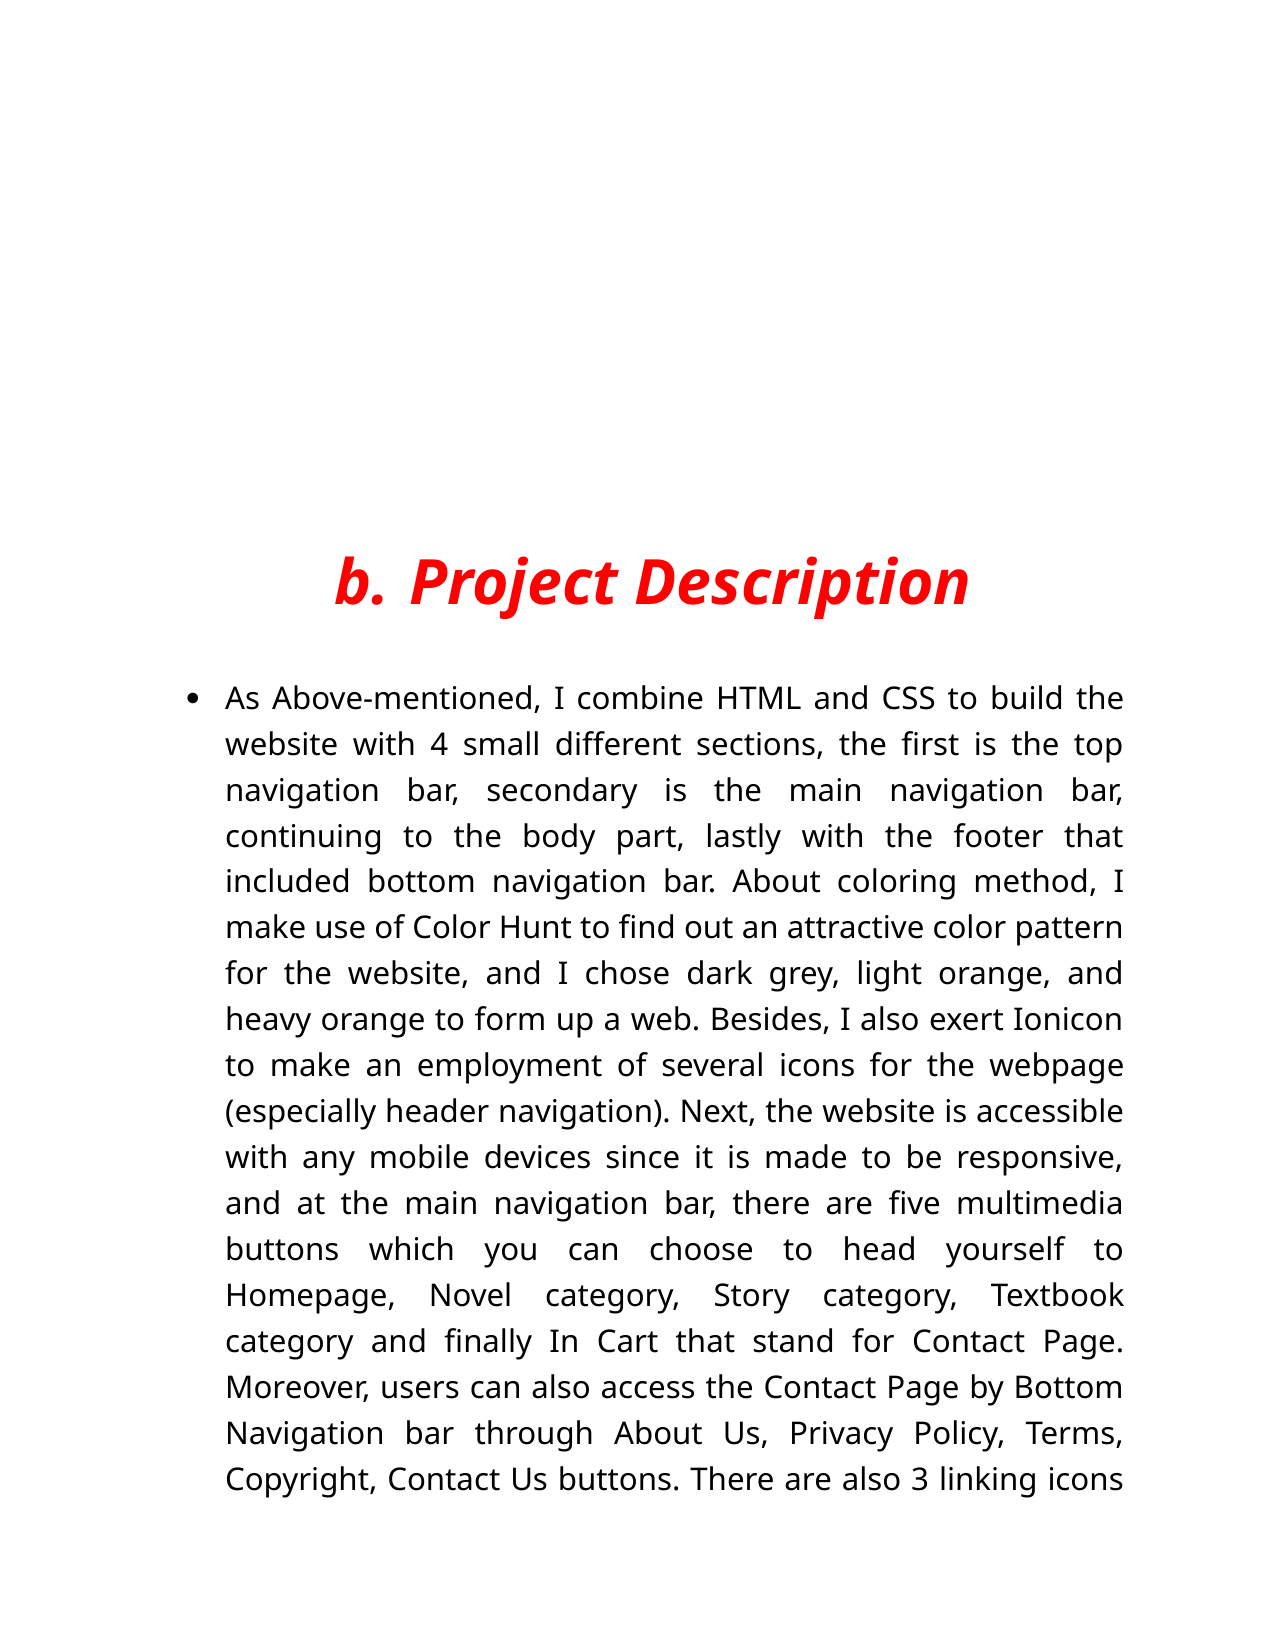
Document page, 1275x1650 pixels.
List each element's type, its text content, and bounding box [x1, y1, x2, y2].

list Project Description [187, 538, 1125, 623]
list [187, 676, 1125, 1499]
